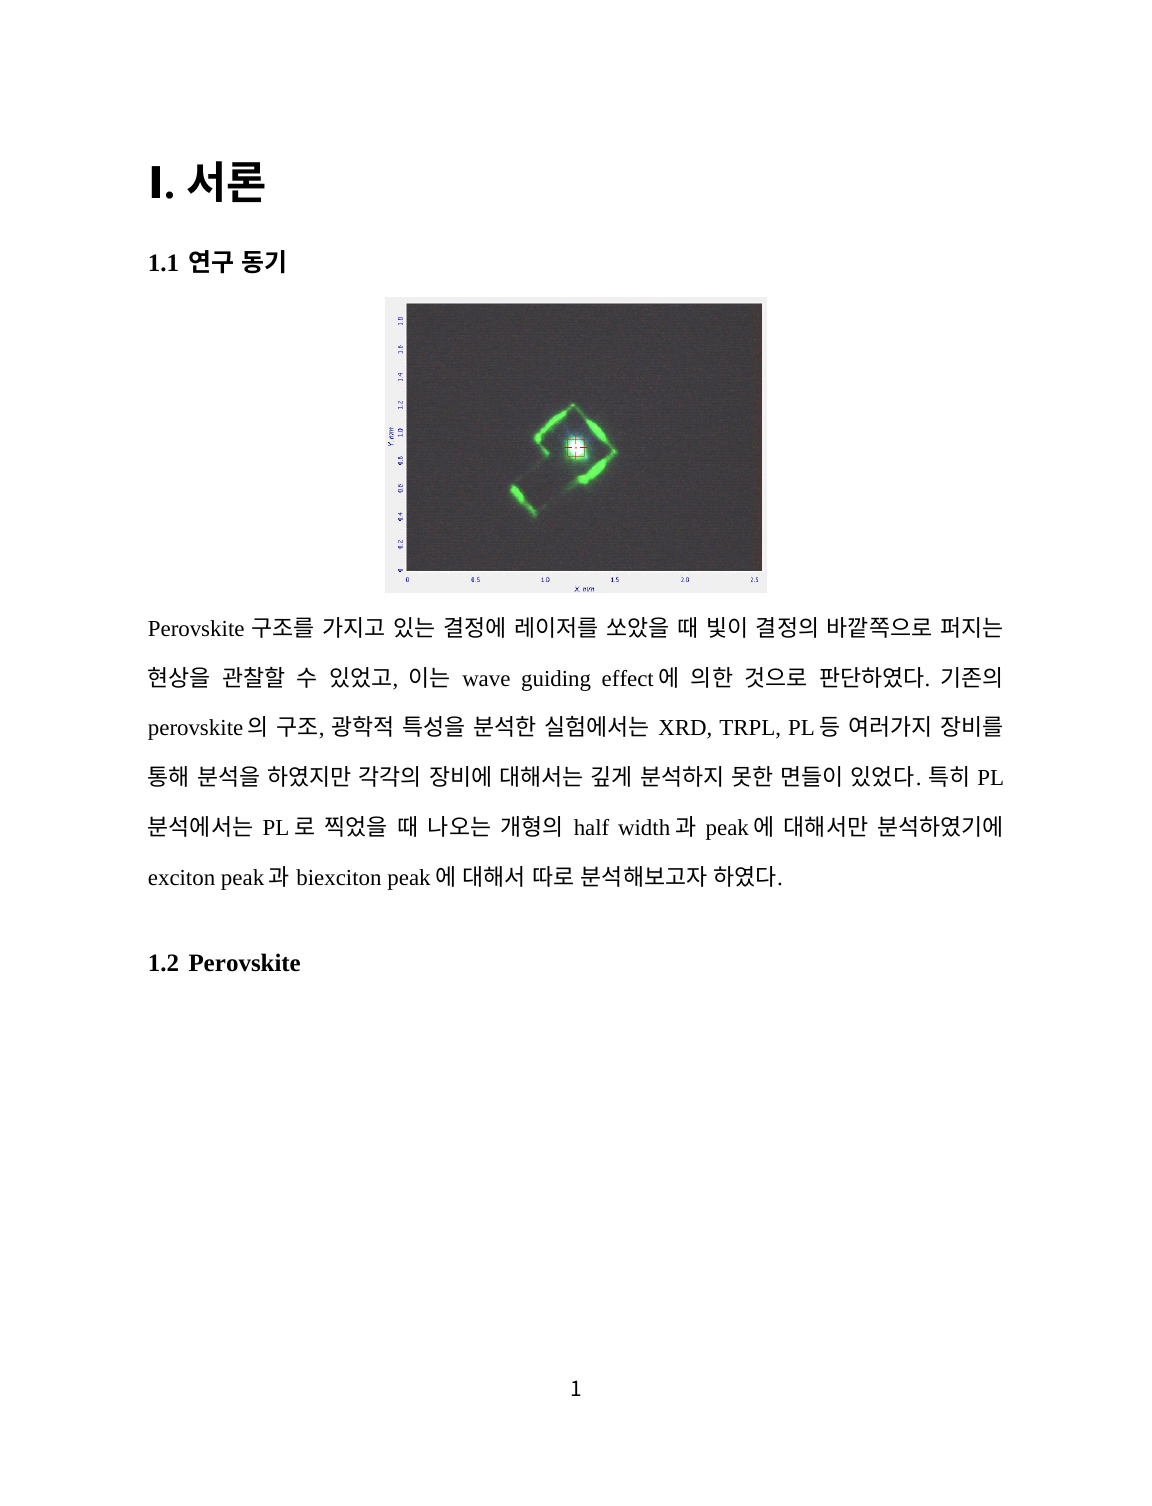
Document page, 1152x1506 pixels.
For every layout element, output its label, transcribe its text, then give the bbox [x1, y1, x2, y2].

list 연구 동기 [148, 243, 1004, 279]
text Ⅰ. 서론 [148, 148, 1004, 211]
list Perovskite [148, 948, 1004, 977]
text Perovskite 구조를 가지고 있는 결정에 레이저를 쏘았을 때 빛이 결정의 바깥쪽으로 퍼지는 현상을 관찰할 수 있었고, 이는 wave guiding effect에 의한 것으로 판단하였다. 기존의 perovskite의 구조, 광학적 특성을 분석한 실험에서는 XRD, TRPL, PL등 여러가지 장비를 통해 분석을 하였지만 각각의 장비에 대해서는 깊게 분석하지 못한 면들이 있었다. 특히 PL 분석에서는 PL로 찍었을 때 나오는 개형의 half width과 peak에 대해서만 분석하였기에 exciton peak과 biexciton peak에 대해서 따로 분석해보고자 하였다. [148, 609, 1004, 892]
picture [384, 297, 767, 593]
